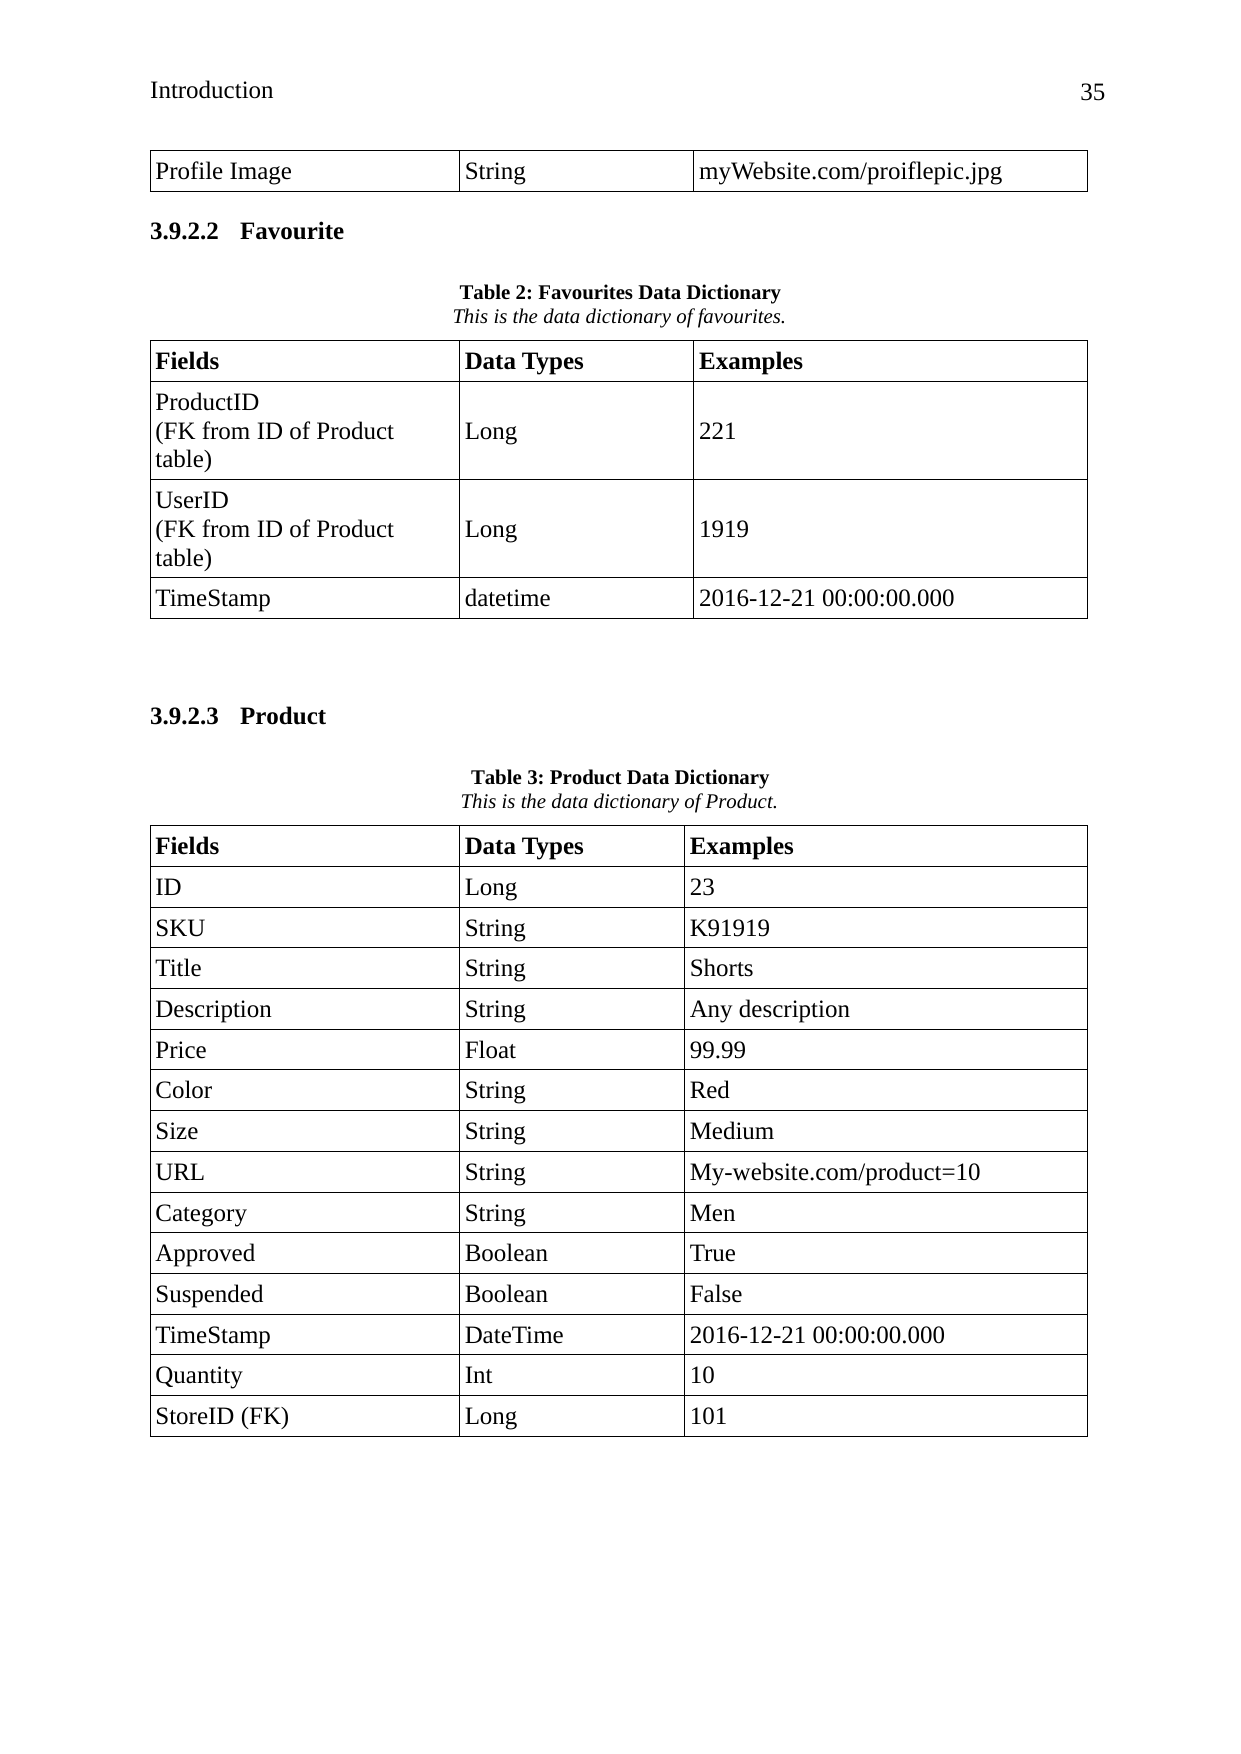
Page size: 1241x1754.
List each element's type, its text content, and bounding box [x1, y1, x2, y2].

table_cell String [460, 1070, 684, 1110]
table_cell K91919 [685, 908, 1087, 947]
table_cell Quantity [151, 1355, 459, 1395]
table_cell ProductID (FK from ID of Product table) [151, 382, 459, 479]
table_cell Long [460, 382, 693, 479]
table_cell StoreID (FK) [151, 1396, 459, 1436]
table_cell Medium [685, 1111, 1087, 1151]
table_cell Float [460, 1030, 684, 1069]
table_cell 10 [685, 1355, 1087, 1395]
subtitle Product [150, 701, 1090, 730]
table_cell String [460, 1193, 684, 1232]
subtitle Favourite [150, 216, 1090, 245]
table_cell String [460, 908, 684, 947]
table_cell Description [151, 989, 459, 1028]
text Table 2: Favourites Data Dictionary [150, 280, 1090, 304]
table_cell Price [151, 1030, 459, 1069]
table_cell Long [460, 867, 684, 906]
table_cell Color [151, 1070, 459, 1110]
table_cell Red [685, 1070, 1087, 1110]
table_header Data Types [460, 826, 684, 866]
table_cell Int [460, 1355, 684, 1395]
text Table 3: Product Data Dictionary [150, 765, 1090, 789]
table_header Examples [694, 341, 1087, 381]
table_cell DateTime [460, 1315, 684, 1354]
table_cell Category [151, 1193, 459, 1232]
table_cell String [460, 1111, 684, 1151]
table_cell 221 [694, 382, 1087, 479]
table_header Data Types [460, 341, 693, 381]
table_cell TimeStamp [151, 1315, 459, 1354]
table_cell Title [151, 948, 459, 988]
table_cell Boolean [460, 1274, 684, 1314]
table_cell Long [460, 480, 693, 577]
table_cell 23 [685, 867, 1087, 906]
table_cell myWebsite.com/proiflepic.jpg [694, 151, 1087, 191]
table_cell 1919 [694, 480, 1087, 577]
table_cell Profile Image [151, 151, 459, 191]
table_cell Boolean [460, 1233, 684, 1273]
table_cell String [460, 948, 684, 988]
table_header Examples [685, 826, 1087, 866]
table_cell String [460, 989, 684, 1028]
table_cell Long [460, 1396, 684, 1436]
table_cell 2016-12-21 00:00:00.000 [685, 1315, 1087, 1354]
text This is the data dictionary of favourites. [150, 304, 1090, 328]
table_cell Shorts [685, 948, 1087, 988]
table_cell TimeStamp [151, 578, 459, 618]
table_cell Size [151, 1111, 459, 1151]
table_cell Any description [685, 989, 1087, 1028]
table_cell ID [151, 867, 459, 906]
table_cell Suspended [151, 1274, 459, 1314]
table_cell False [685, 1274, 1087, 1314]
table_header Fields [151, 826, 459, 866]
table_cell String [460, 1152, 684, 1191]
table_cell 2016-12-21 00:00:00.000 [694, 578, 1087, 618]
text This is the data dictionary of Product. [150, 789, 1090, 813]
table_cell SKU [151, 908, 459, 947]
table_cell Men [685, 1193, 1087, 1232]
table_cell 101 [685, 1396, 1087, 1436]
table_cell UserID (FK from ID of Product table) [151, 480, 459, 577]
table_cell 99.99 [685, 1030, 1087, 1069]
table_header Fields [151, 341, 459, 381]
table_cell True [685, 1233, 1087, 1273]
table_cell Approved [151, 1233, 459, 1273]
table_cell URL [151, 1152, 459, 1191]
table_cell datetime [460, 578, 693, 618]
table_cell String [460, 151, 693, 191]
table_cell My-website.com/product=10 [685, 1152, 1087, 1191]
